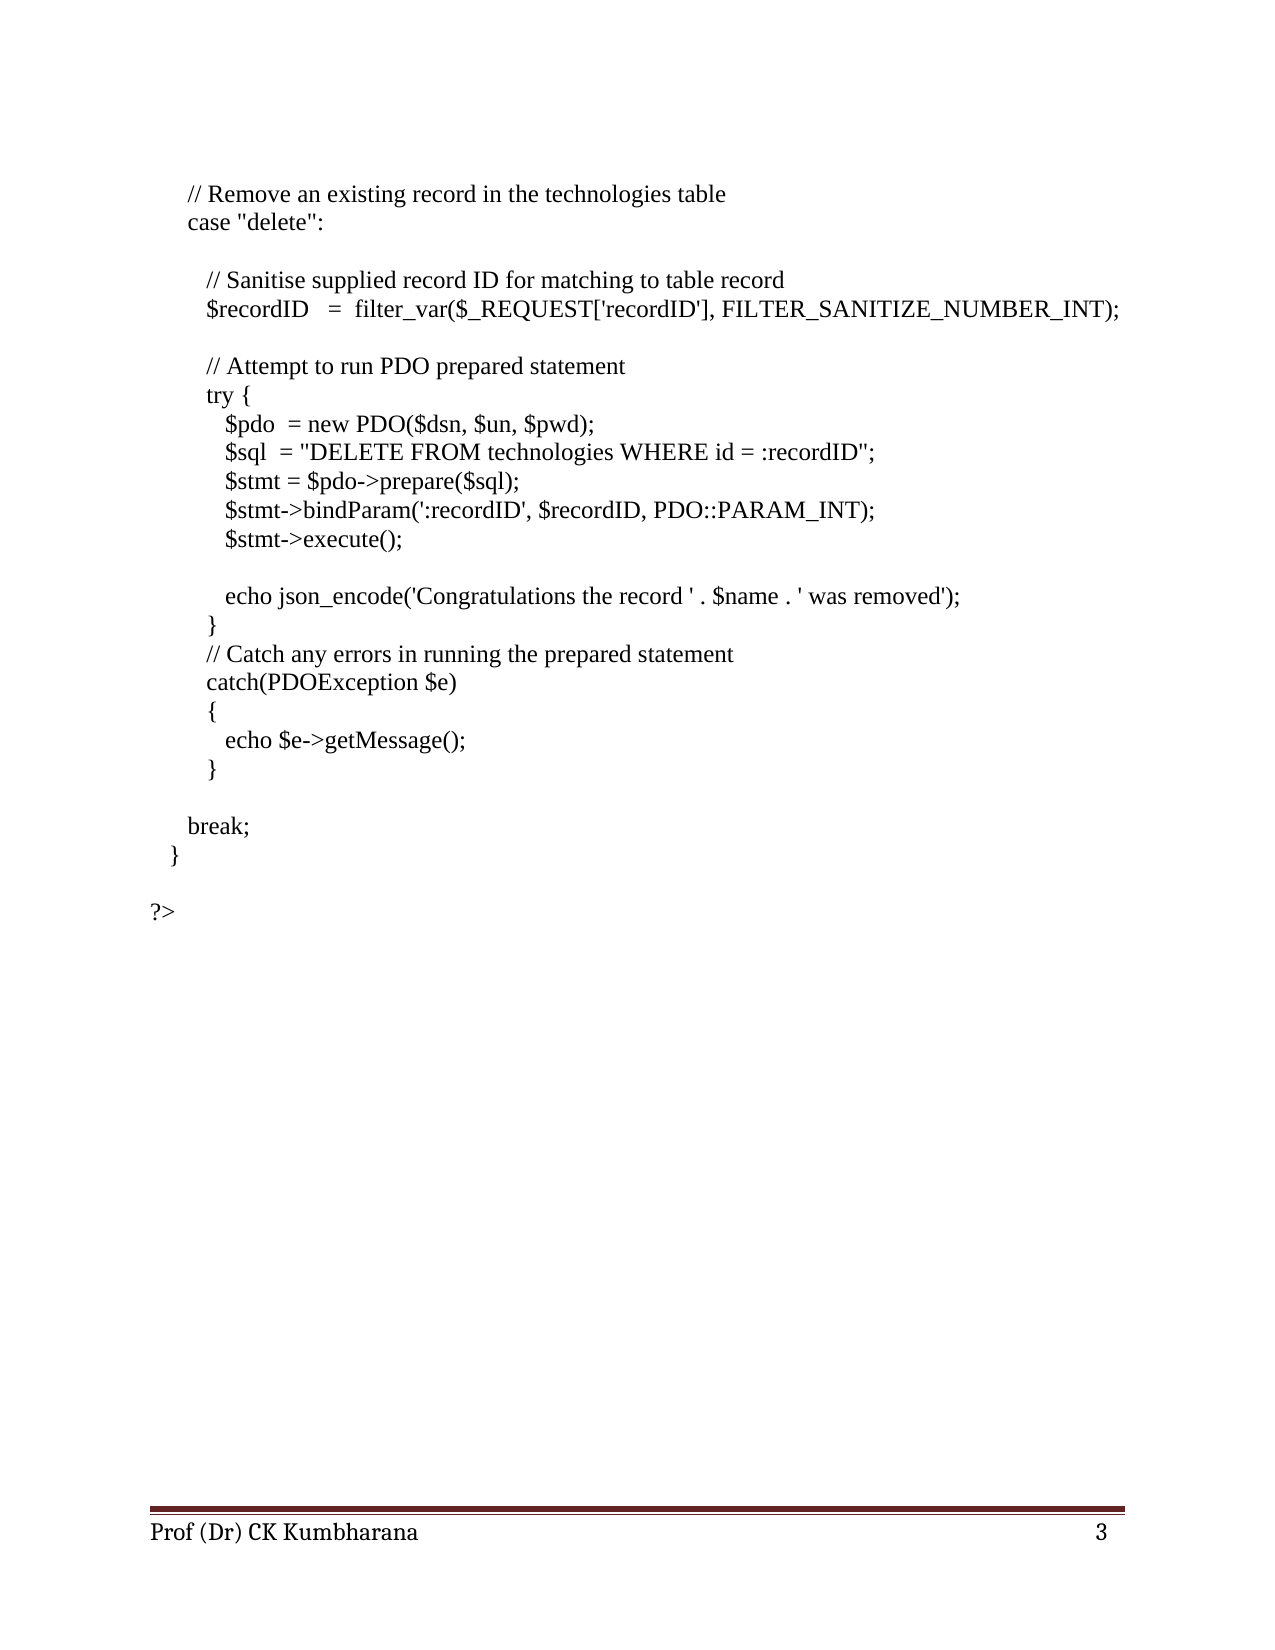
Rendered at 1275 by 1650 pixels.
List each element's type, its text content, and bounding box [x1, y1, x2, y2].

text // Remove an existing record in the technologies table [150, 179, 1125, 207]
text // Sanitise supplied record ID for matching to table record [150, 265, 1125, 294]
text // Catch any errors in running the prepared statement [150, 639, 1125, 667]
text $stmt = $pdo->prepare($sql); [150, 466, 1125, 495]
text break; [150, 811, 1125, 840]
text catch(PDOException $e) [150, 667, 1125, 696]
text } [150, 754, 1125, 782]
text } [150, 610, 1125, 639]
text $sql = "DELETE FROM technologies WHERE id = :recordID"; [150, 437, 1125, 466]
text $recordID = filter_var($_REQUEST['recordID'], FILTER_SANITIZE_NUMBER_INT); [150, 294, 1125, 322]
text { [150, 696, 1125, 725]
text try { [150, 380, 1125, 409]
text // Attempt to run PDO prepared statement [150, 351, 1125, 380]
text echo $e->getMessage(); [150, 725, 1125, 754]
text case "delete": [150, 207, 1125, 236]
text $pdo = new PDO($dsn, $un, $pwd); [150, 409, 1125, 437]
text $stmt->bindParam(':recordID', $recordID, PDO::PARAM_INT); [150, 495, 1125, 524]
text ?> [150, 897, 1125, 926]
text echo json_encode('Congratulations the record ' . $name . ' was removed'); [150, 581, 1125, 610]
text } [150, 840, 1125, 869]
text $stmt->execute(); [150, 524, 1125, 552]
